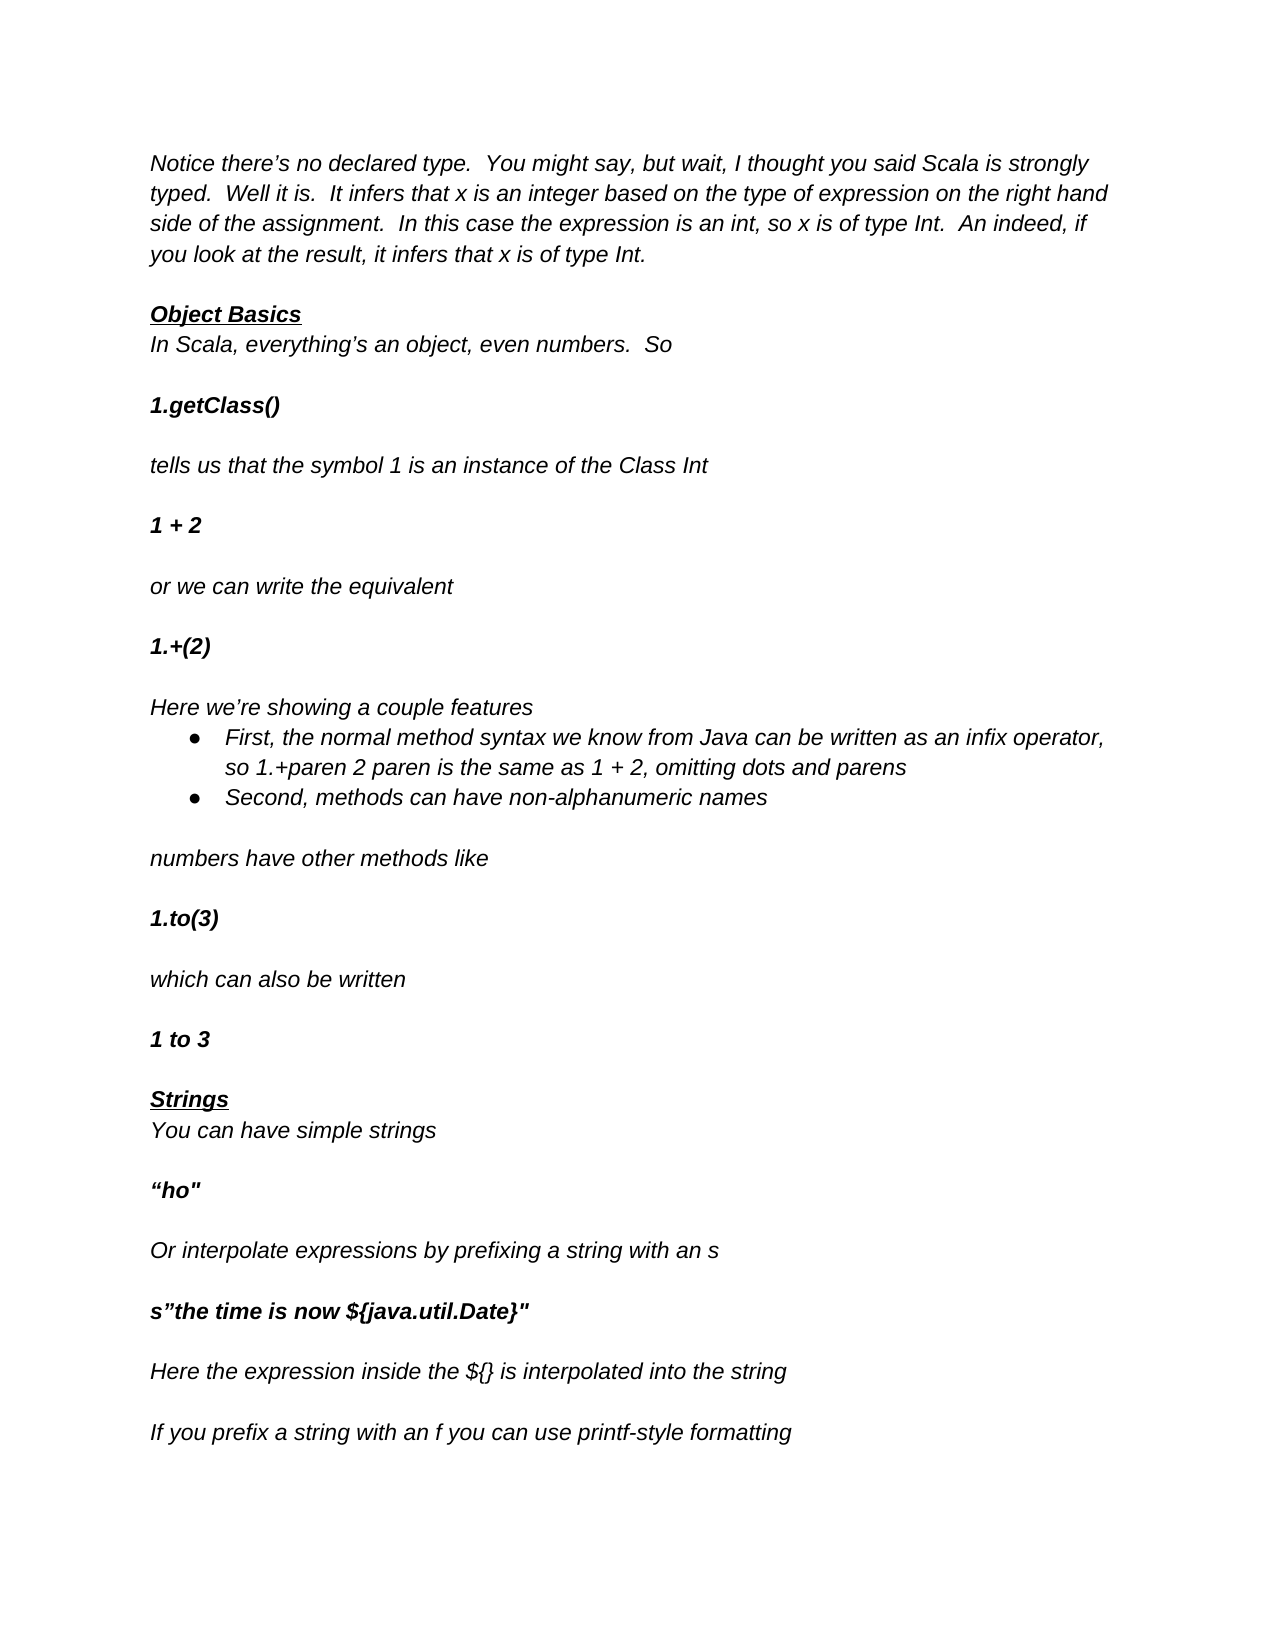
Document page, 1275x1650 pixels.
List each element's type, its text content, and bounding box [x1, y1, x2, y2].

list Second, methods can have non-alphanumeric names [188, 784, 1125, 811]
text Object Basics [150, 301, 1125, 327]
text s”the time is now ${java.util.Date}" [150, 1298, 1125, 1324]
text 1.+(2) [150, 633, 1125, 660]
text 1 + 2 [150, 512, 1125, 539]
text or we can write the equivalent [150, 573, 1125, 599]
text 1.to(3) [150, 905, 1125, 932]
text You can have simple strings [150, 1117, 1125, 1143]
text numbers have other methods like [150, 845, 1125, 871]
text 1 to 3 [150, 1026, 1125, 1052]
text If you prefix a string with an f you can use printf-style formatting [150, 1419, 1125, 1445]
text Here we’re showing a couple features [150, 694, 1125, 720]
text 1.getClass() [150, 392, 1125, 418]
text In Scala, everything’s an object, even numbers. So [150, 331, 1125, 358]
text “ho" [150, 1177, 1125, 1203]
text Or interpolate expressions by prefixing a string with an s [150, 1237, 1125, 1264]
text tells us that the symbol 1 is an instance of the Class Int [150, 452, 1125, 478]
list First, the normal method syntax we know from Java can be written as an infix operator, so 1.+paren 2 paren is the same as 1 + 2, omitting dots and parens [188, 724, 1125, 781]
text Strings [150, 1086, 1125, 1113]
text Here the expression inside the ${} is interpolated into the string [150, 1358, 1125, 1385]
text which can also be written [150, 966, 1125, 992]
text Notice there’s no declared type. You might say, but wait, I thought you said Scala is strongly typed. Well it is. It infers that x is an integer based on the type of expression on the right hand side of the assignment. In this case the expression is an int, so x is of type Int. An indeed, if you look at the result, it infers that x is of type Int. [150, 150, 1125, 267]
